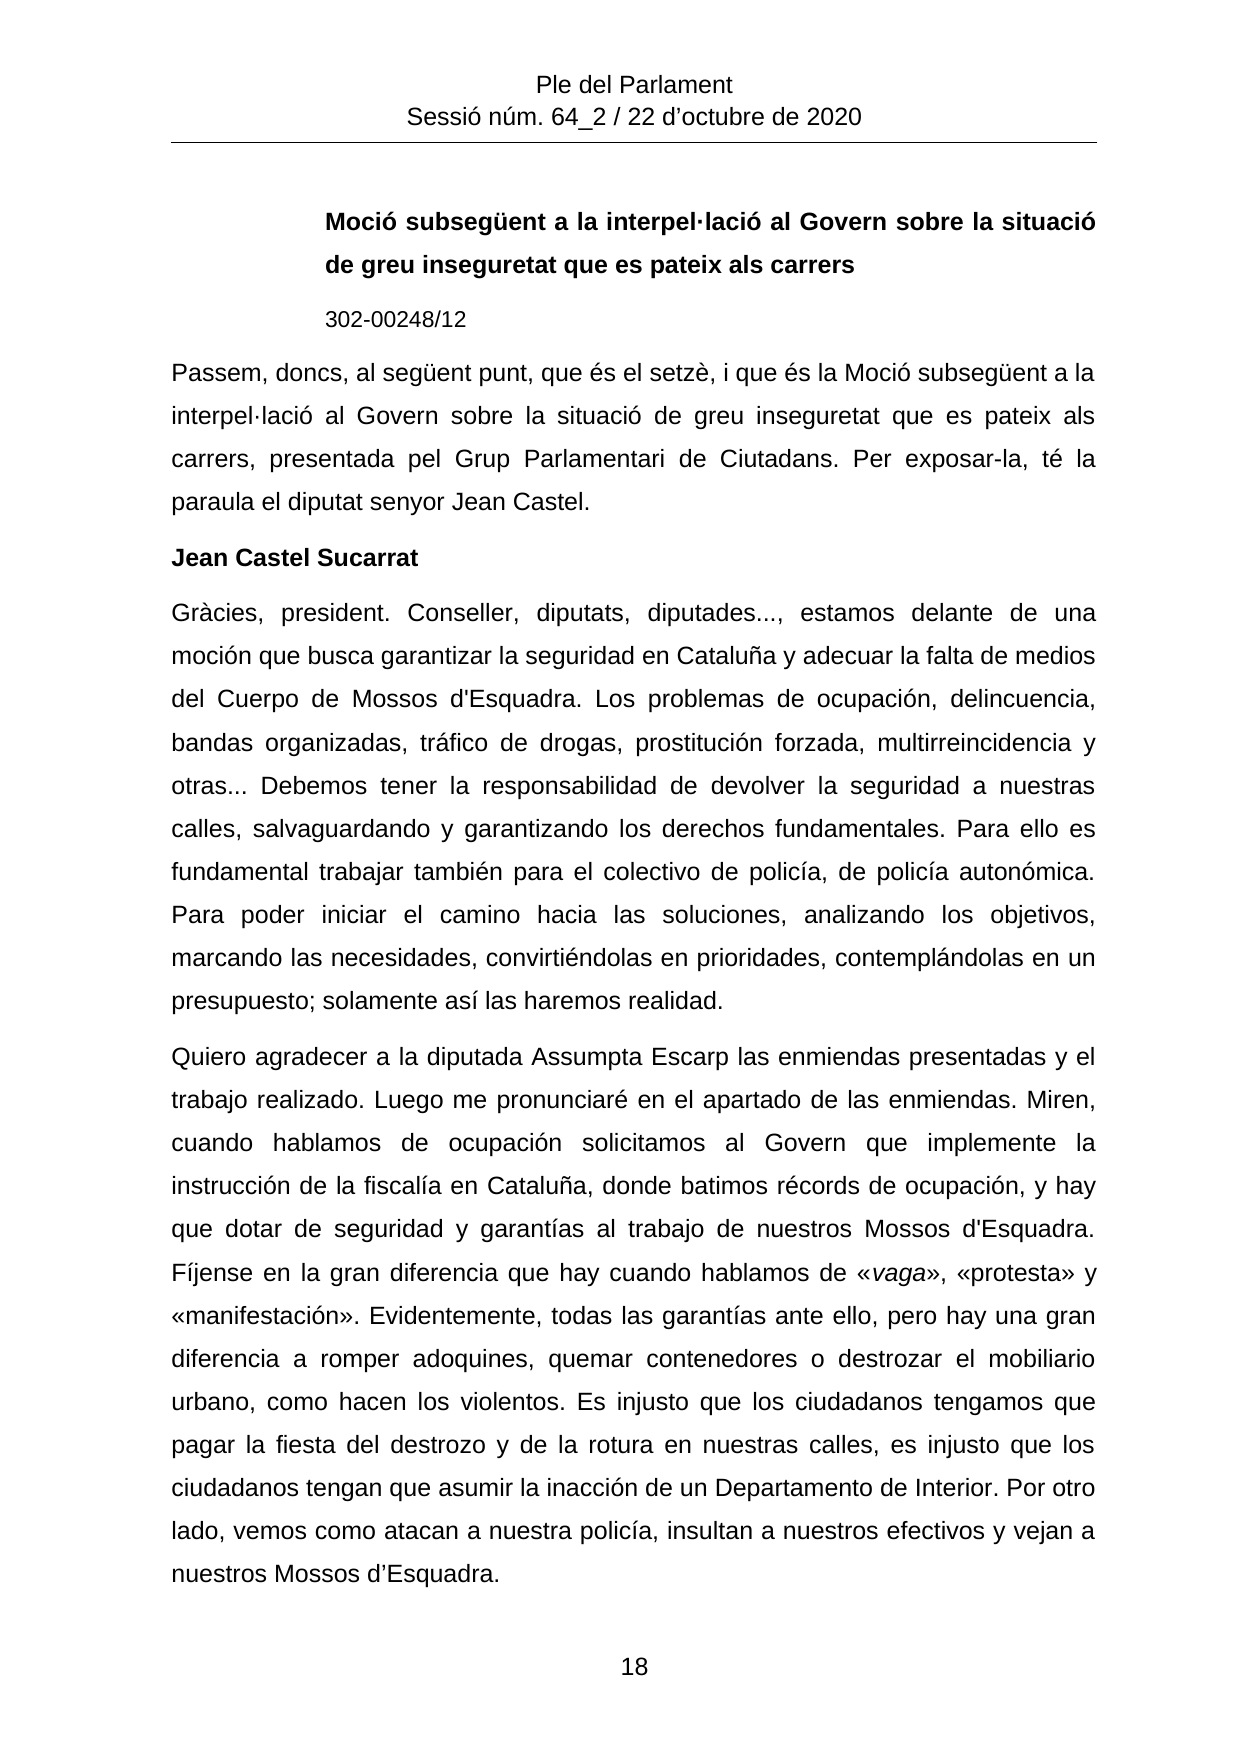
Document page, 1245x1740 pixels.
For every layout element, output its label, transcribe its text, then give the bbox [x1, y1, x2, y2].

text 302-00248/12 [325, 306, 1097, 332]
text Moció subsegüent a la interpel·lació al Govern sobre la situació de greu inseguretat que es pateix als carrers [325, 207, 1097, 279]
text Gràcies, president. Conseller, diputats, diputades..., estamos delante de una moción que busca garantizar la seguridad en Cataluña y adecuar la falta de medios del Cuerpo de Mossos d'Esquadra. Los problemas de ocupación, delincuencia, bandas organizadas, tráfico de drogas, prostitución forzada, multirreincidencia y otras... Debemos tener la responsabilidad de devolver la seguridad a nuestras calles, salvaguardando y garantizando los derechos fundamentales. Para ello es fundamental trabajar también para el colectivo de policía, de policía autonómica. Para poder iniciar el camino hacia las soluciones, analizando los objetivos, marcando las necesidades, convirtiéndolas en prioridades, contemplándolas en un presupuesto; solamente así las haremos realidad. [171, 598, 1097, 1015]
text Passem, doncs, al següent punt, que és el setzè, i que és la Moció subsegüent a la interpel·lació al Govern sobre la situació de greu inseguretat que es pateix als carrers, presentada pel Grup Parlamentari de Ciutadans. Per exposar-la, té la paraula el diputat senyor Jean Castel. [171, 357, 1097, 516]
text Jean Castel Sucarrat [171, 542, 1097, 571]
text Quiero agradecer a la diputada Assumpta Escarp las enmiendas presentadas y el trabajo realizado. Luego me pronunciaré en el apartado de las enmiendas. Miren, cuando hablamos de ocupación solicitamos al Govern que implemente la instrucción de la fiscalía en Cataluña, donde batimos récords de ocupación, y hay que dotar de seguridad y garantías al trabajo de nuestros Mossos d'Esquadra. Fíjense en la gran diferencia que hay cuando hablamos de «vaga», «protesta» y «manifestación». Evidentemente, todas las garantías ante ello, pero hay una gran diferencia a romper adoquines, quemar contenedores o destrozar el mobiliario urbano, como hacen los violentos. Es injusto que los ciudadanos tengamos que pagar la fiesta del destrozo y de la rotura en nuestras calles, es injusto que los ciudadanos tengan que asumir la inacción de un Departamento de Interior. Por otro lado, vemos como atacan a nuestra policía, insultan a nuestros efectivos y vejan a nuestros Mossos d’Esquadra. [171, 1042, 1097, 1588]
